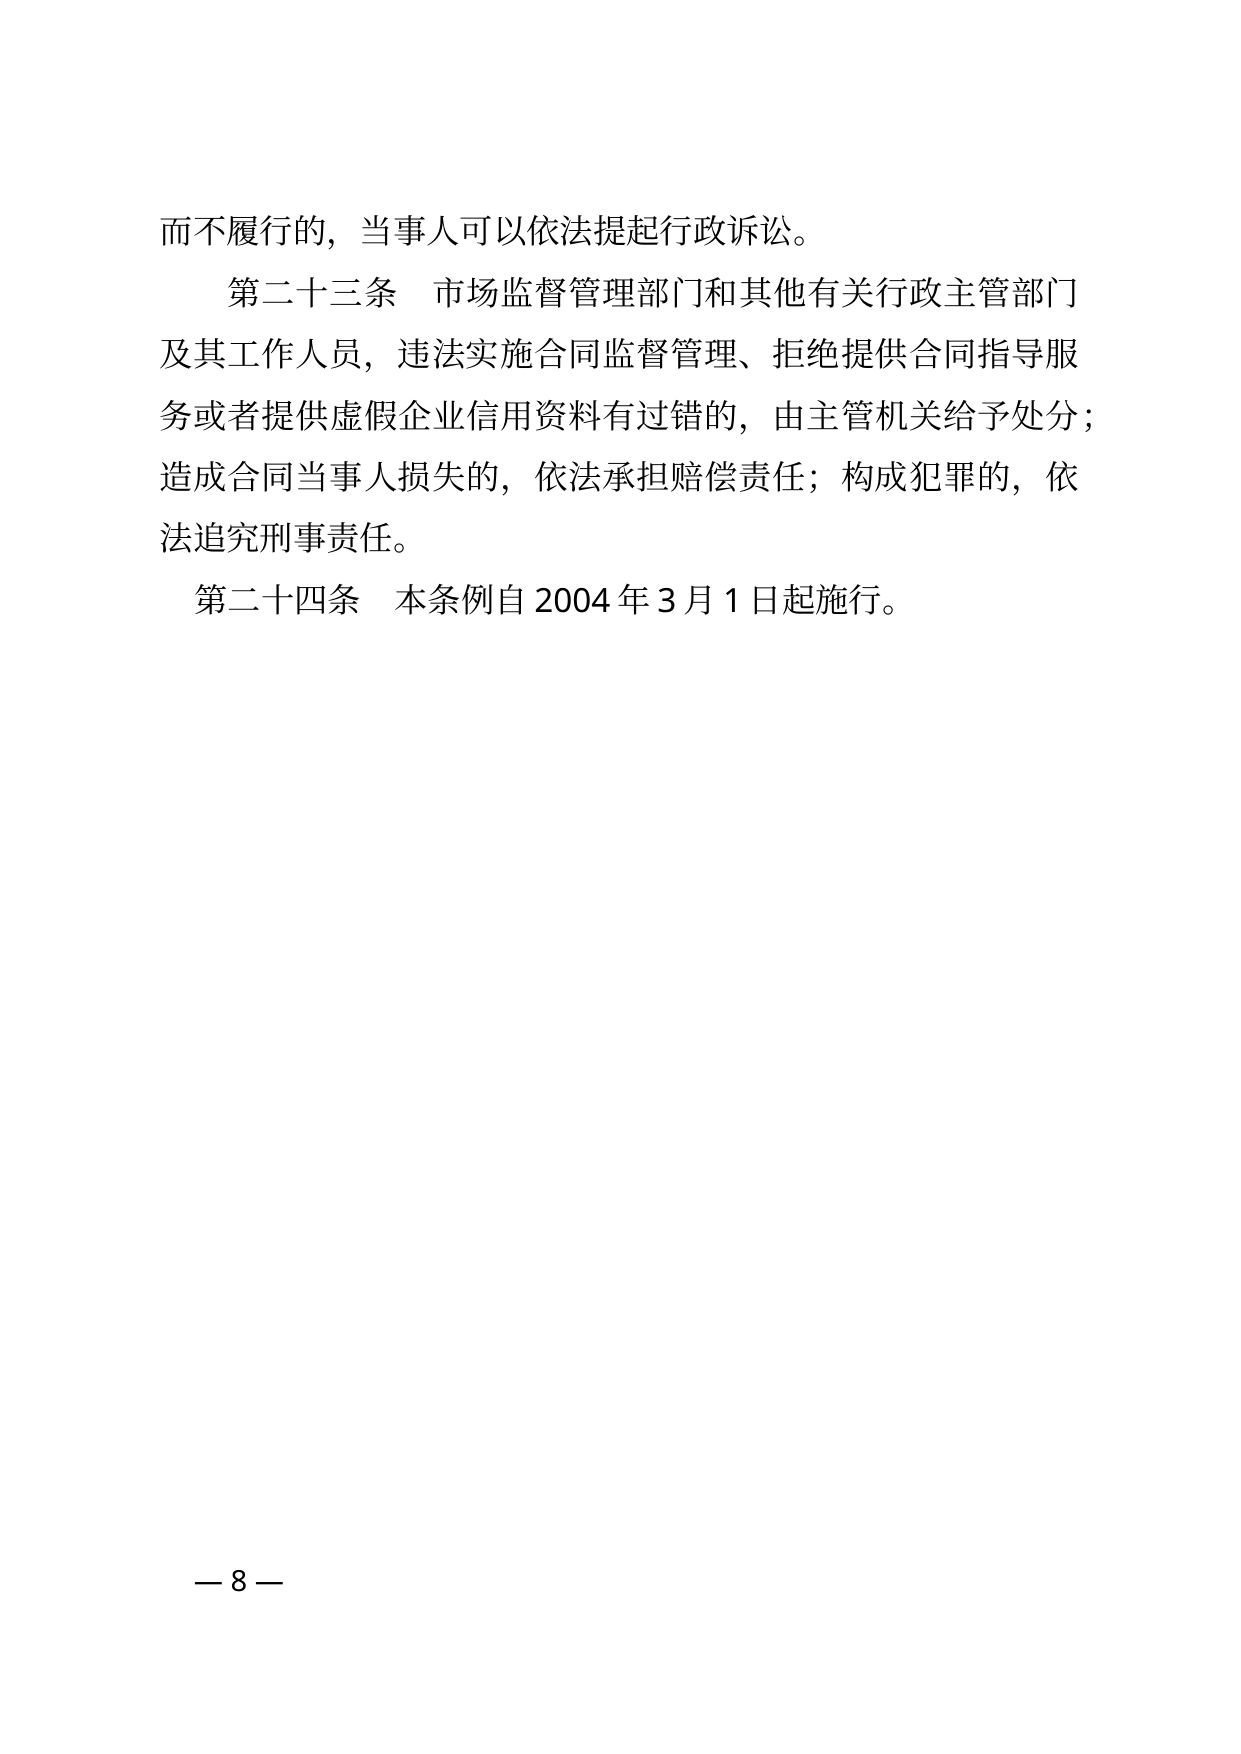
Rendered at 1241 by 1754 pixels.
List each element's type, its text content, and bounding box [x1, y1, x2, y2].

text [159, 195, 1081, 256]
text 第二十三条 市场监督管理部门和其他有关行政主管部门及其工作人员，违法实施合同监督管理、拒绝提供合同指导服务或者提供虚假企业信用资料有过错的，由主管机关给予处分；造成合同当事人损失的，依法承担赔偿责任；构成犯罪的，依法追究刑事责任。 [159, 256, 1081, 563]
text 第二十四条 本条例自2004年3月1日起施行。 [159, 563, 1081, 624]
